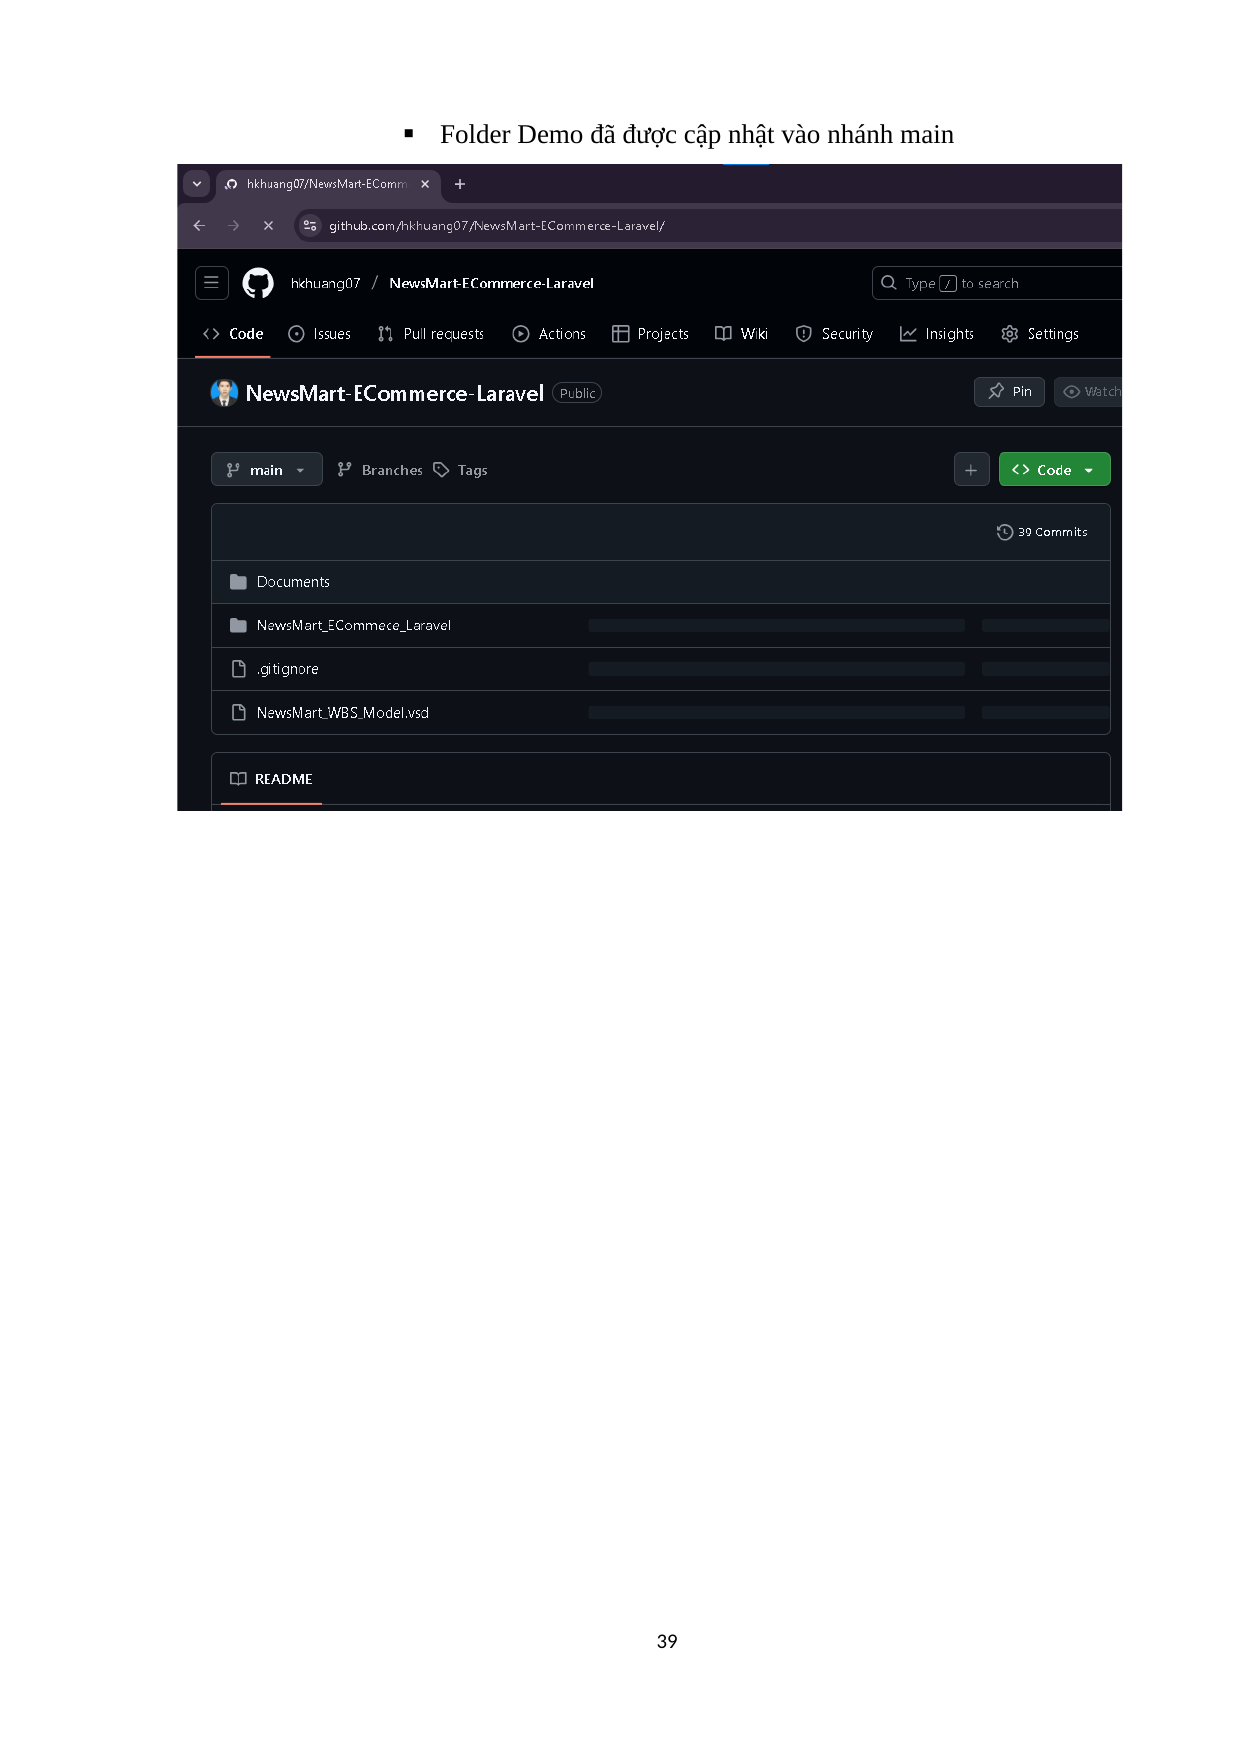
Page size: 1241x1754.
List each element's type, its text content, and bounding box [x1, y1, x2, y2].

list Folder Demo đã được cập nhật vào nhánh main [402, 118, 1122, 149]
picture [177, 164, 1123, 811]
